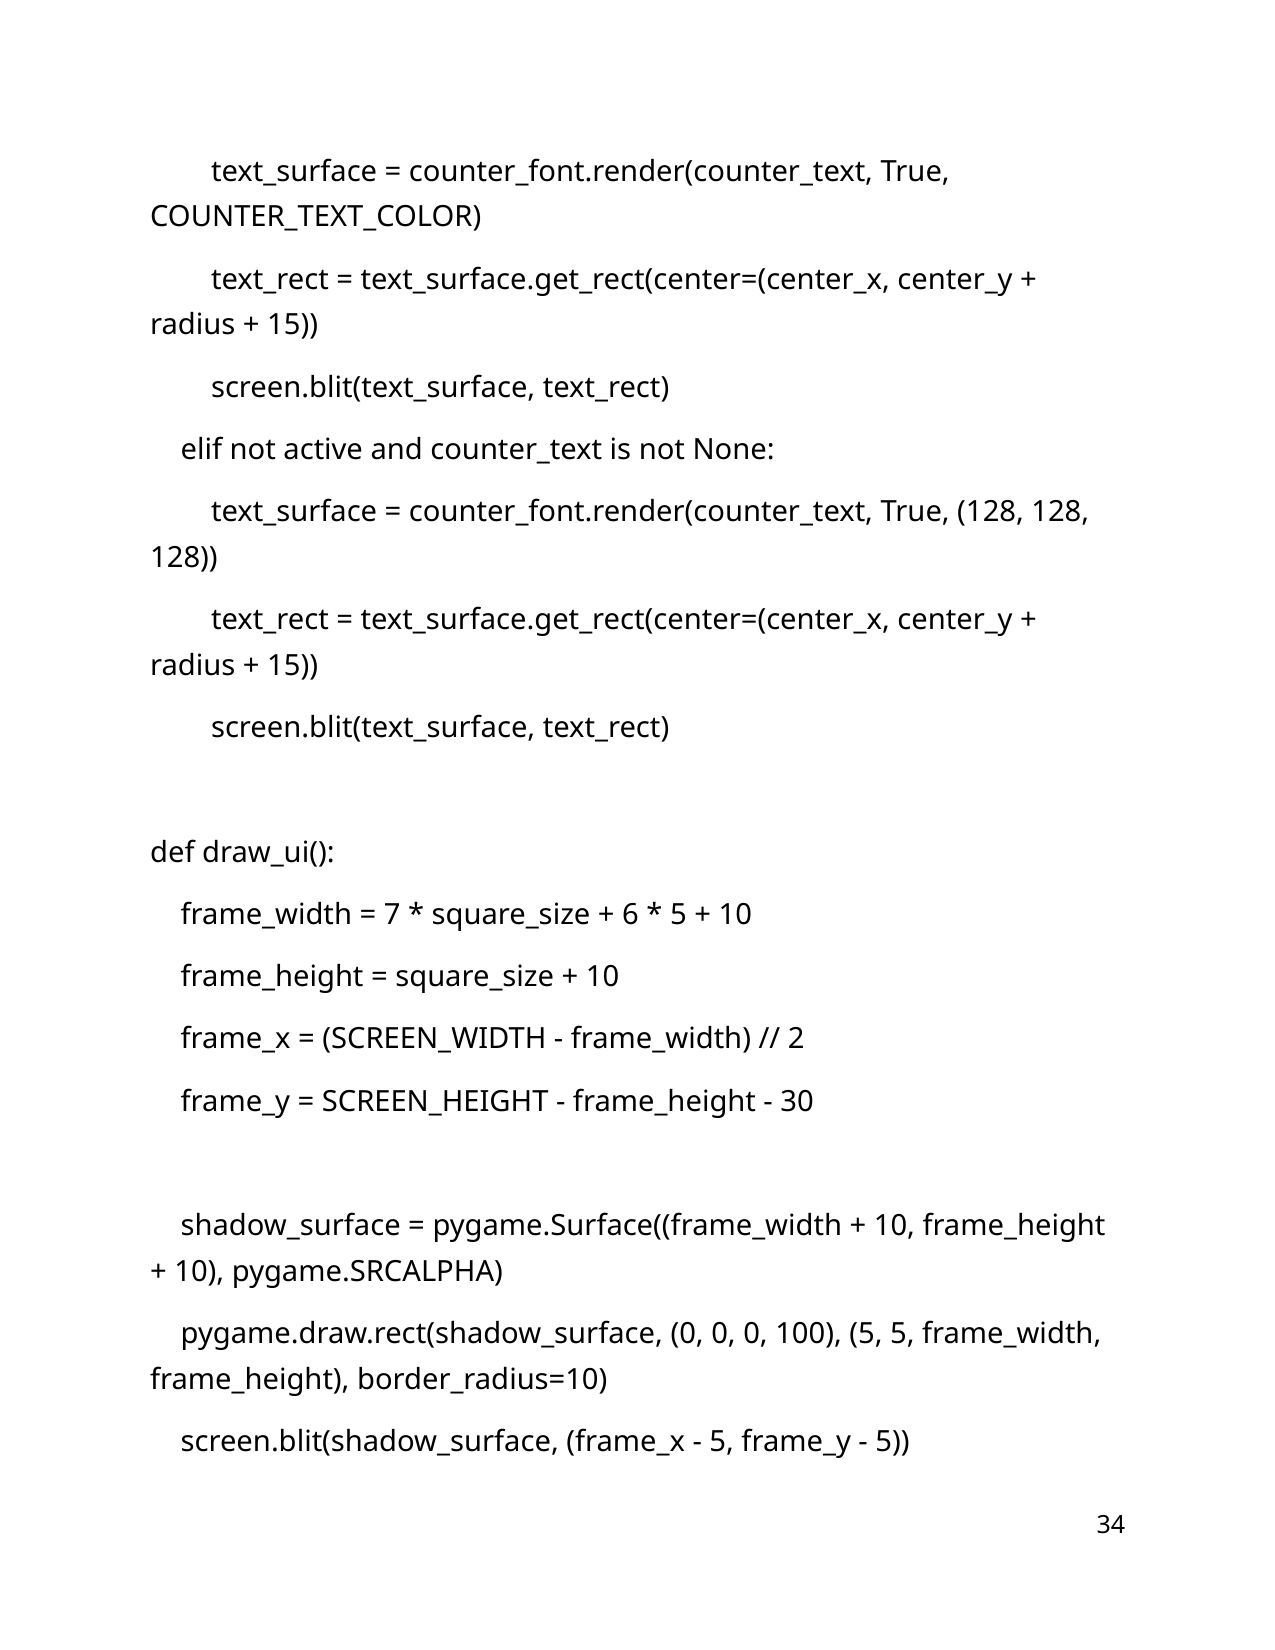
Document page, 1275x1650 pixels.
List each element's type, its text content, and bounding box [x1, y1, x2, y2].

text text_surface = counter_font.render(counter_text, True, (128, 128, 128)) [150, 490, 1125, 576]
text elif not active and counter_text is not None: [150, 428, 1125, 468]
text screen.blit(shadow_surface, (frame_x - 5, frame_y - 5)) [150, 1420, 1125, 1460]
text shadow_surface = pygame.Surface((frame_width + 10, frame_height + 10), pygame.SRCALPHA) [150, 1204, 1125, 1290]
text screen.blit(text_surface, text_rect) [150, 366, 1125, 406]
text frame_width = 7 * square_size + 6 * 5 + 10 [150, 893, 1125, 933]
text text_surface = counter_font.render(counter_text, True, COUNTER_TEXT_COLOR) [150, 150, 1125, 235]
text text_rect = text_surface.get_rect(center=(center_x, center_y + radius + 15)) [150, 598, 1125, 684]
text screen.blit(text_surface, text_rect) [150, 706, 1125, 746]
text frame_y = SCREEN_HEIGHT - frame_height - 30 [150, 1080, 1125, 1120]
text frame_x = (SCREEN_WIDTH - frame_width) // 2 [150, 1018, 1125, 1057]
text text_rect = text_surface.get_rect(center=(center_x, center_y + radius + 15)) [150, 258, 1125, 343]
text def draw_ui(): [150, 831, 1125, 871]
text frame_height = square_size + 10 [150, 955, 1125, 995]
text pygame.draw.rect(shadow_surface, (0, 0, 0, 100), (5, 5, frame_width, frame_height), border_radius=10) [150, 1312, 1125, 1398]
